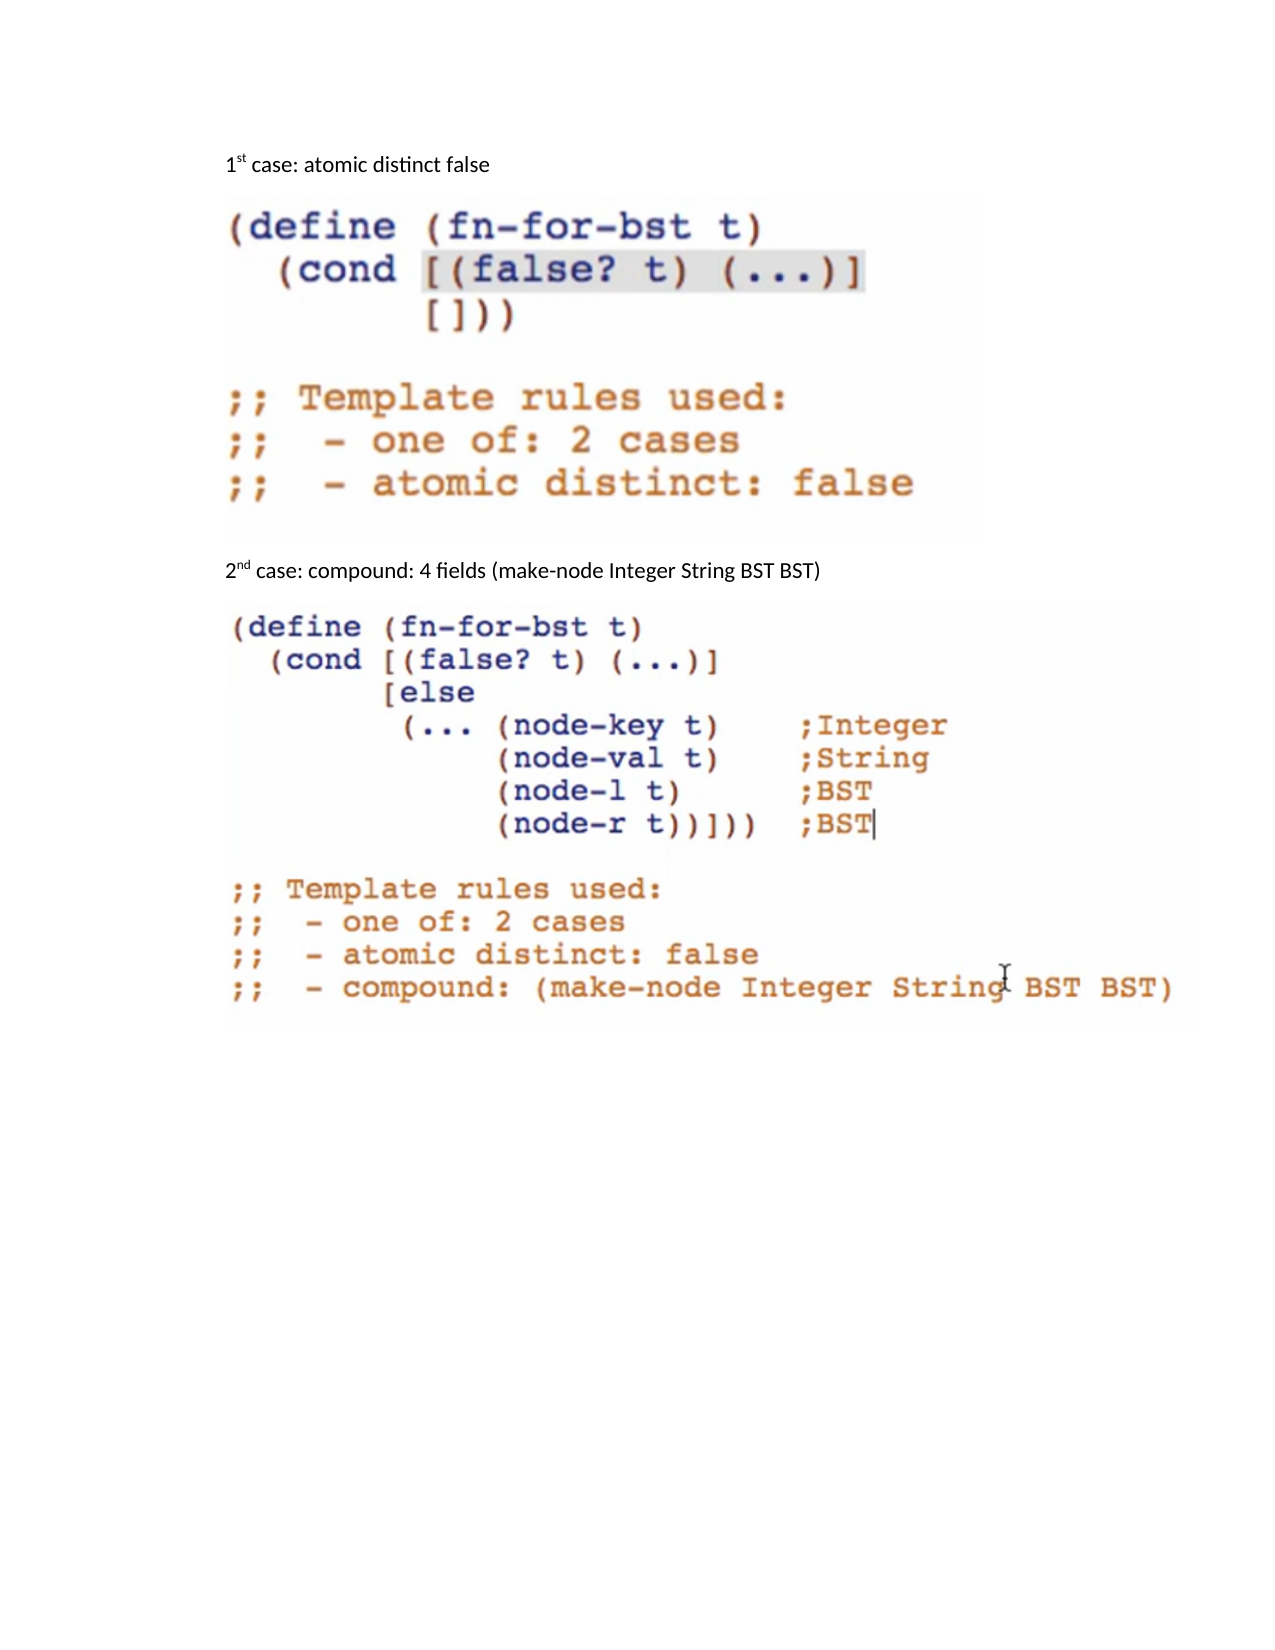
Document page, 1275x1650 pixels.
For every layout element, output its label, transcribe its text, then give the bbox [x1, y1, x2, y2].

text 1st case: atomic distinct false [225, 150, 1125, 178]
picture [225, 603, 1200, 1027]
picture [225, 196, 985, 538]
text 2nd case: compound: 4 fields (make-node Integer String BST BST) [225, 556, 1125, 584]
